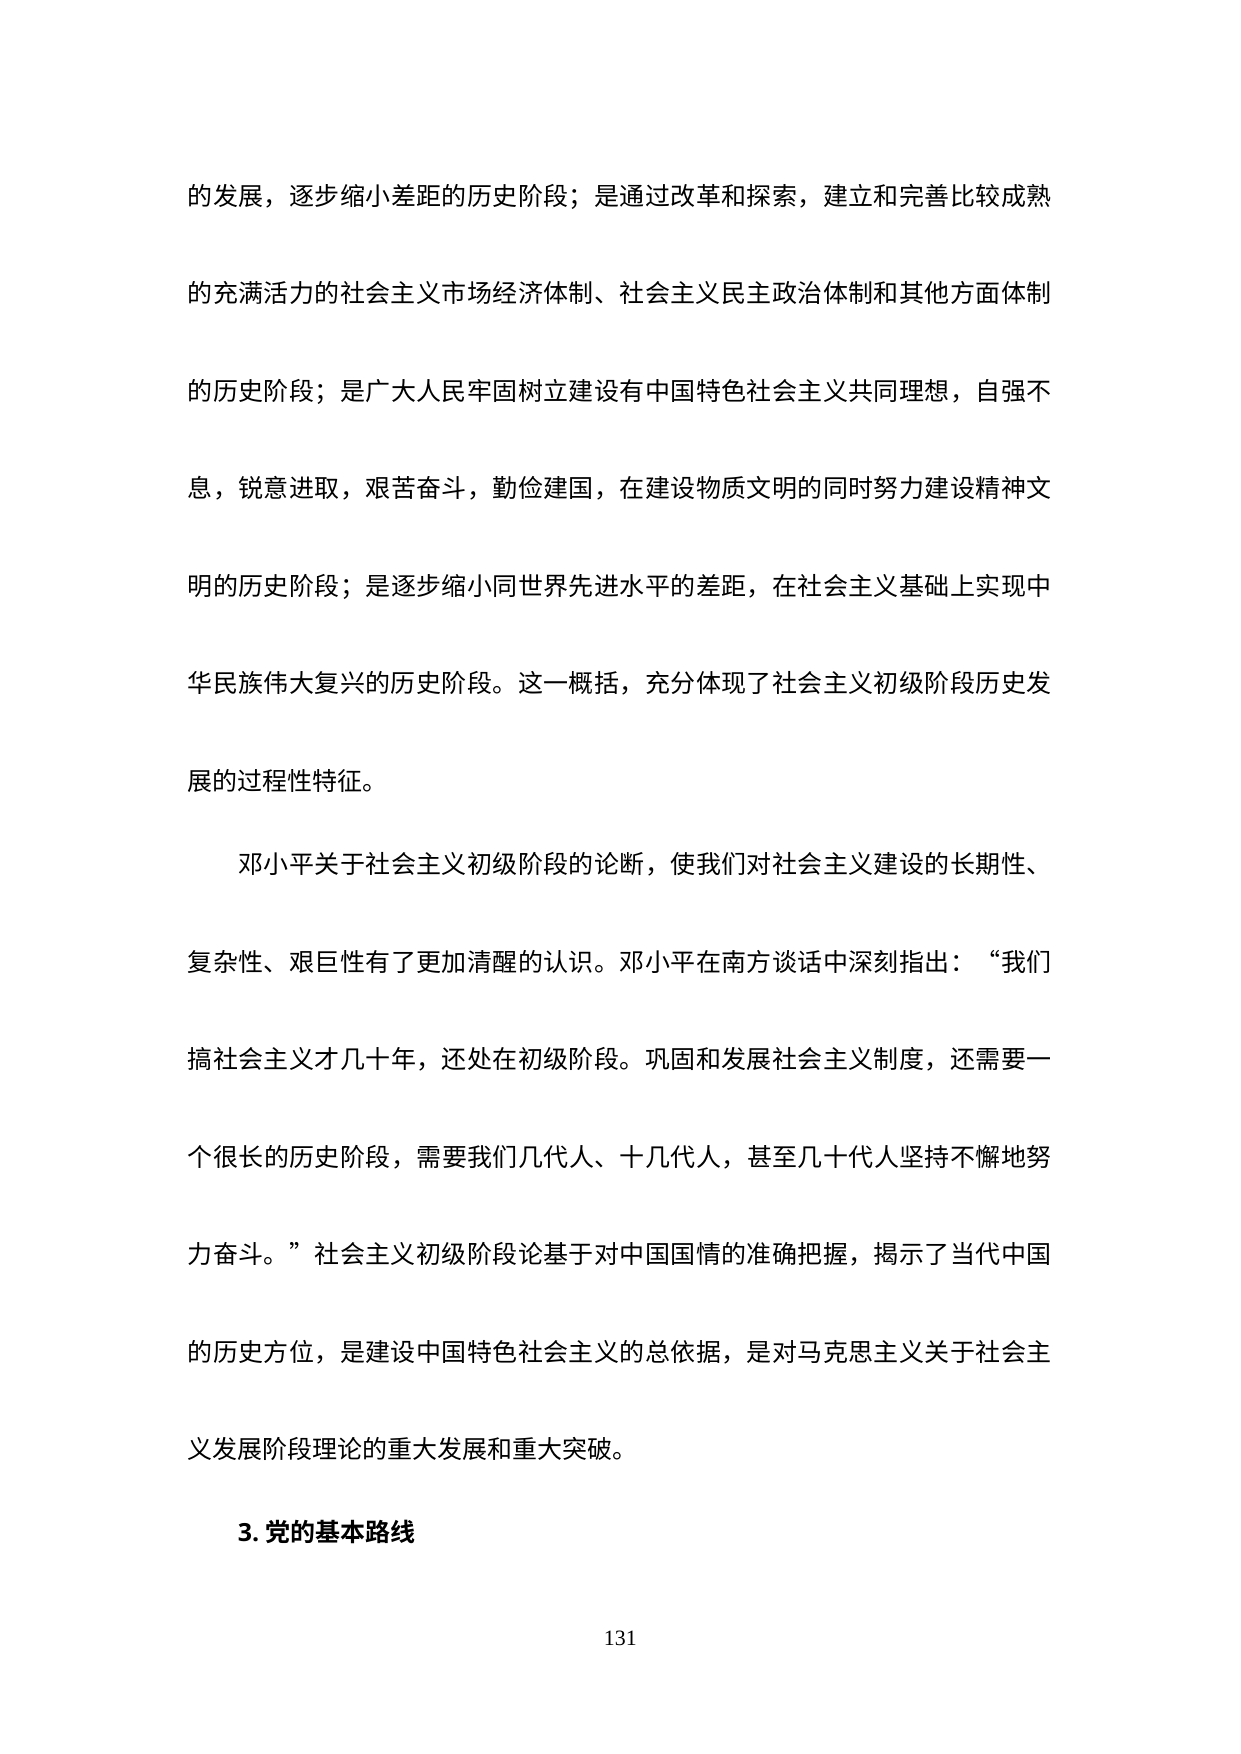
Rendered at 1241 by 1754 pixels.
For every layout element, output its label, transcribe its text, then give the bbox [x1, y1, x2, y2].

text 3. 党的基本路线 [187, 1498, 1053, 1563]
text 邓小平关于社会主义初级阶段的论断，使我们对社会主义建设的长期性、复杂性、艰巨性有了更加清醒的认识。邓小平在南方谈话中深刻指出：“我们搞社会主义才几十年，还处在初级阶段。巩固和发展社会主义制度，还需要一个很长的历史阶段，需要我们几代人、十几代人，甚至几十代人坚持不懈地努力奋斗。”社会主义初级阶段论基于对中国国情的准确把握，揭示了当代中国的历史方位，是建设中国特色社会主义的总依据，是对马克思主义关于社会主义发展阶段理论的重大发展和重大突破。 [187, 830, 1053, 1480]
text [187, 162, 1053, 812]
